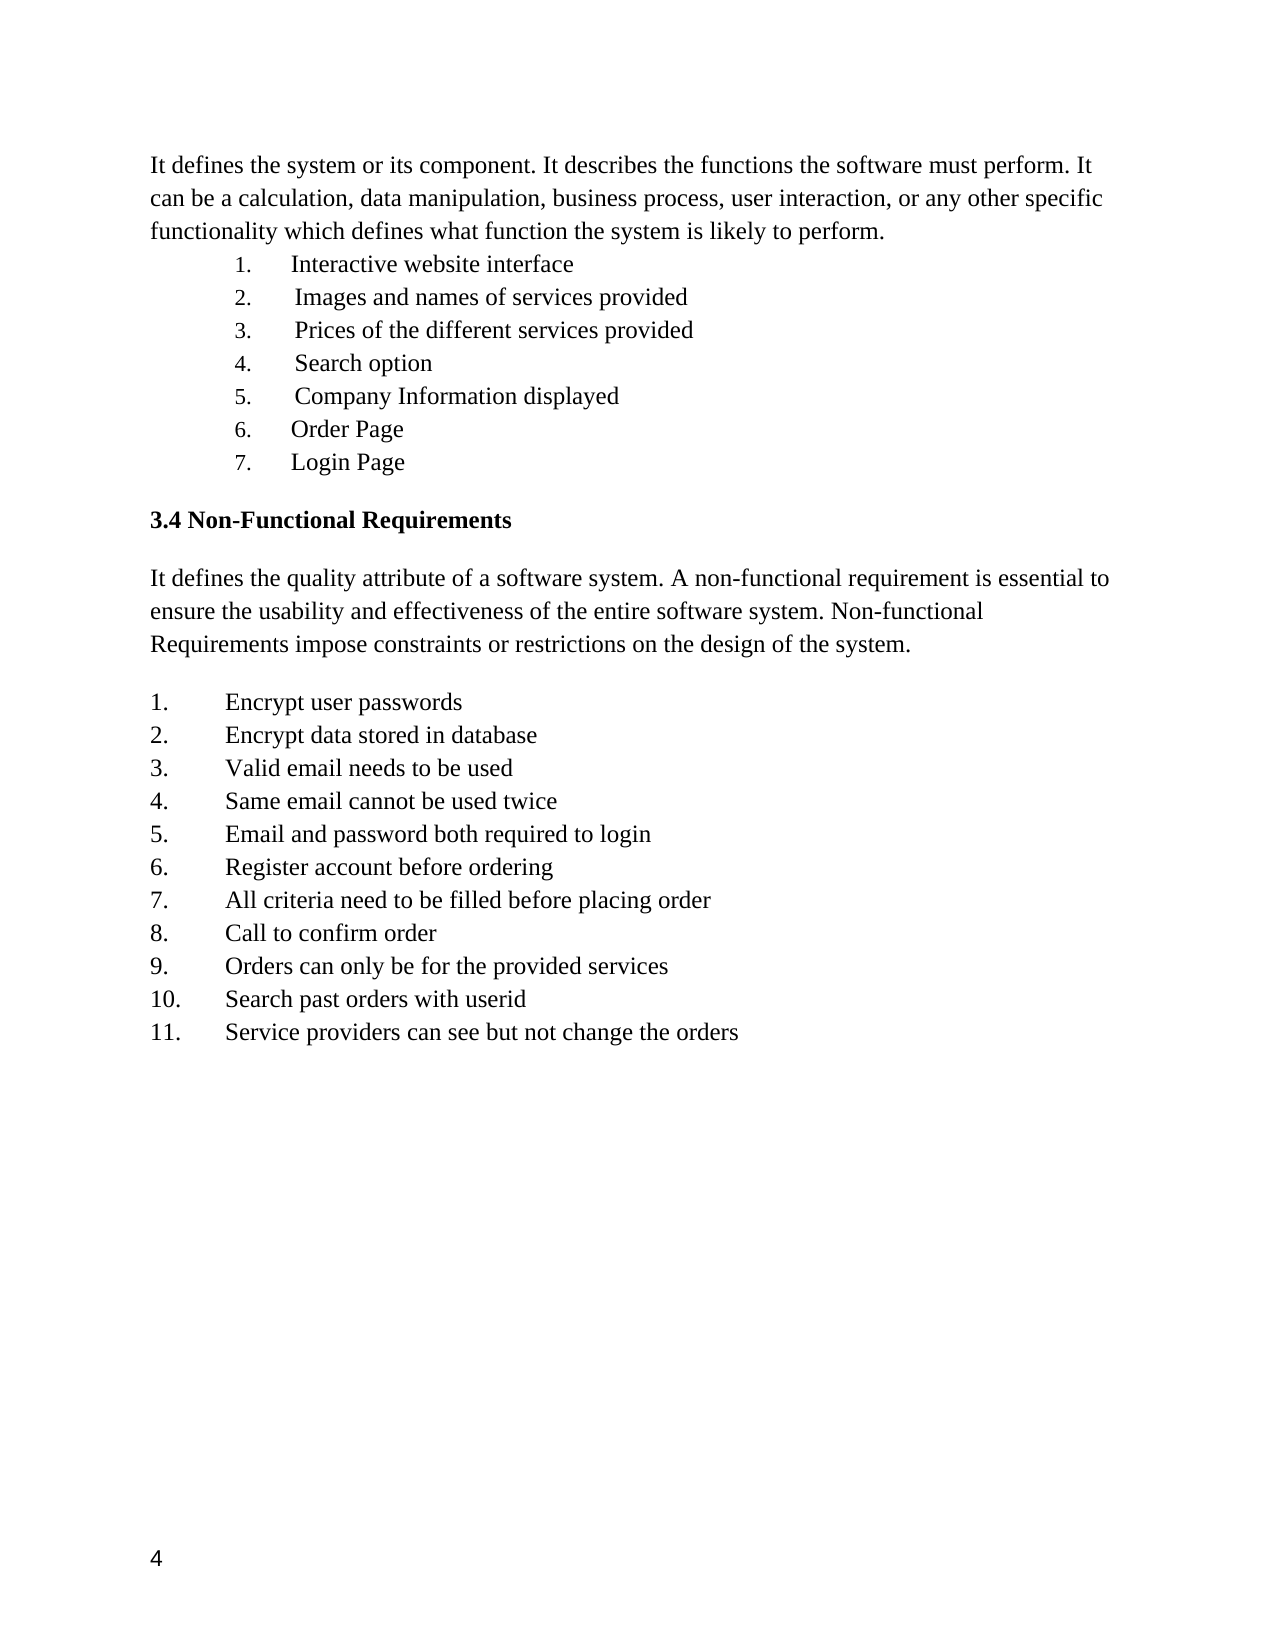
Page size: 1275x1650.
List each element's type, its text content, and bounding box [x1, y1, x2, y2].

list Images and names of services provided [234, 282, 1125, 311]
text It defines the quality attribute of a software system. A non-functional requirement is essential to ensure the usability and effectiveness of the entire software system. Non-functional Requirements impose constraints or restrictions on the design of the system. [150, 563, 1125, 658]
list Prices of the different services provided [234, 315, 1125, 344]
list Company Information displayed [234, 381, 1125, 410]
list Same email cannot be used twice [150, 786, 1125, 815]
text 3.4 Non-Functional Requirements [150, 505, 1125, 534]
list Search past orders with userid [150, 984, 1125, 1013]
list Valid email needs to be used [150, 753, 1125, 782]
list Encrypt user passwords [150, 687, 1125, 716]
list Encrypt data stored in database [150, 720, 1125, 749]
text It defines the system or its component. It describes the functions the software must perform. It can be a calculation, data manipulation, business process, user interaction, or any other specific functionality which defines what function the system is likely to perform. [150, 150, 1125, 245]
list Search option [234, 348, 1125, 377]
list Orders can only be for the provided services [150, 951, 1125, 980]
list Service providers can see but not change the orders [150, 1017, 1125, 1046]
list Call to confirm order [150, 918, 1125, 947]
list Login Page [234, 447, 1125, 476]
list Register account before ordering [150, 852, 1125, 881]
list Order Page [234, 414, 1125, 443]
list Interactive website interface [234, 249, 1125, 278]
list Email and password both required to login [150, 819, 1125, 848]
list All criteria need to be filled before placing order [150, 885, 1125, 914]
